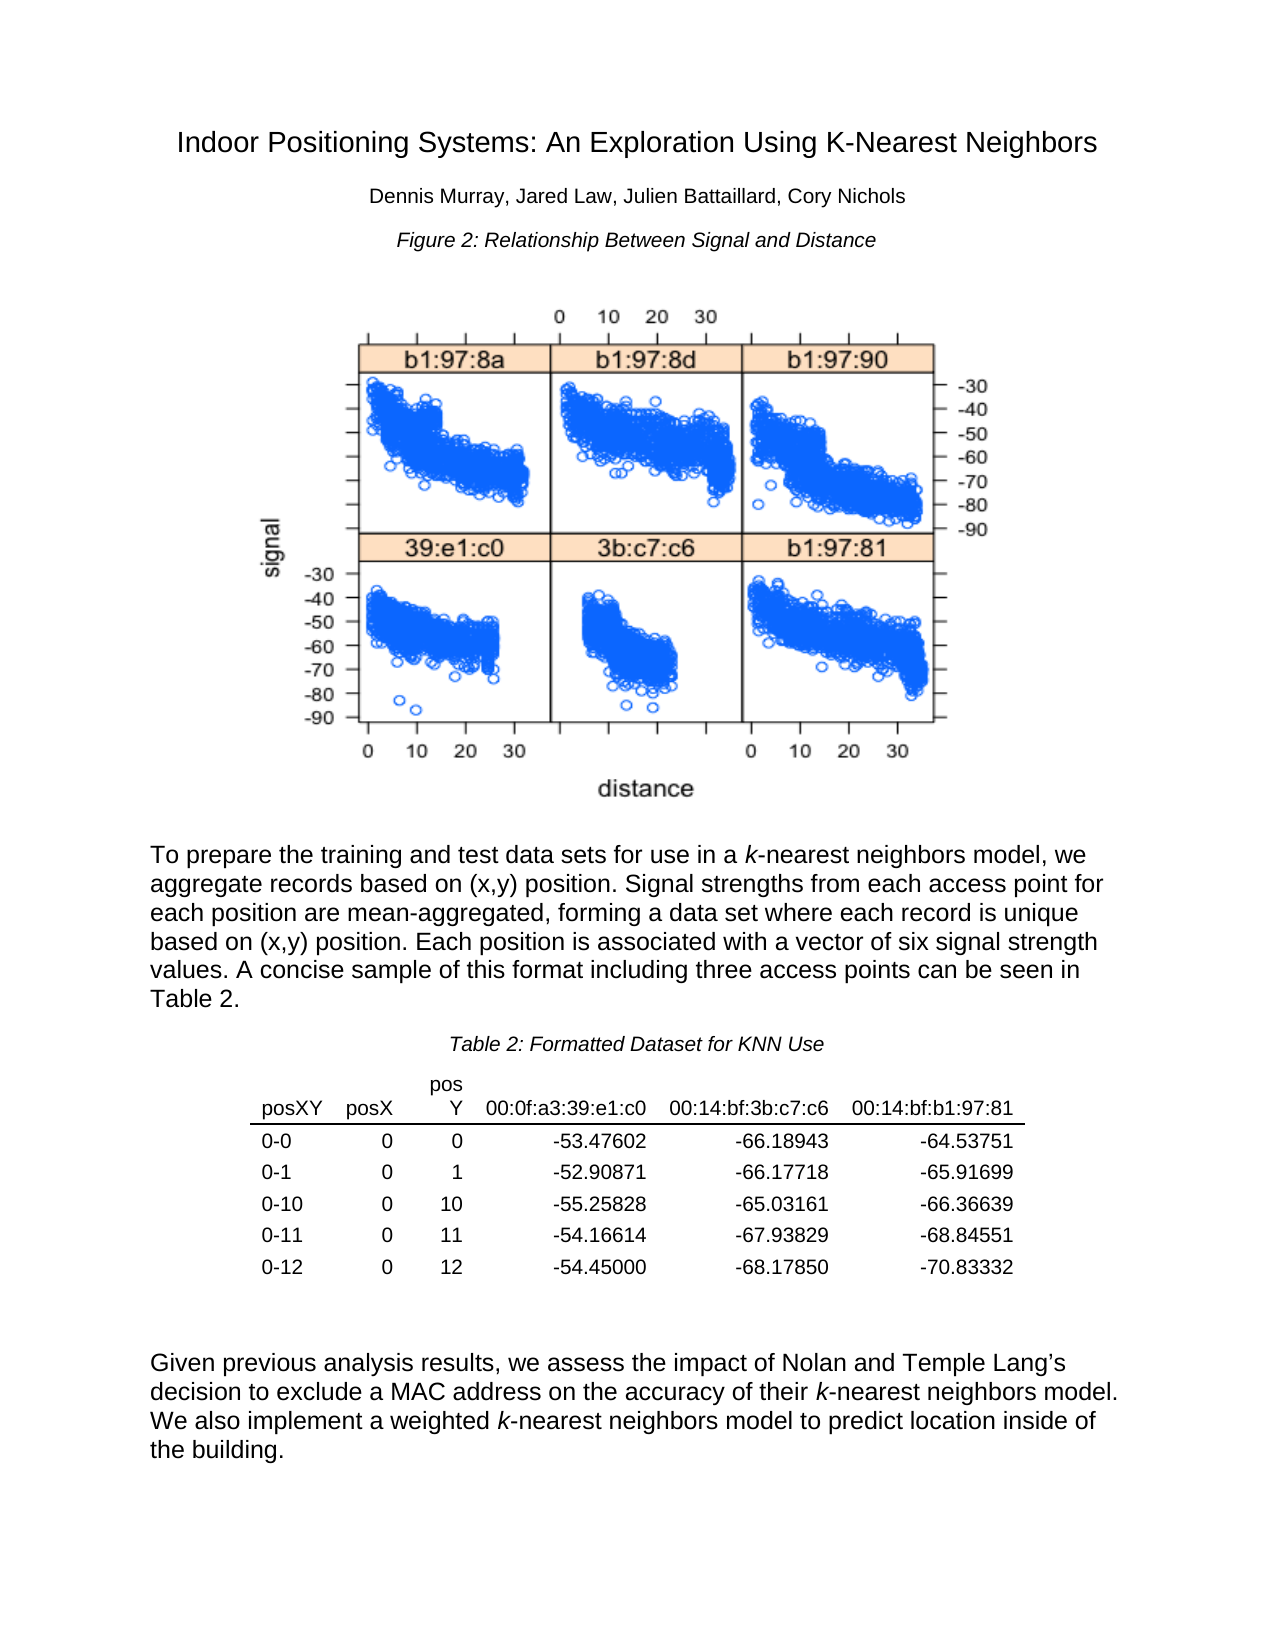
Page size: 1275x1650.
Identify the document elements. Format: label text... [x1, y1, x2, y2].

table_cell 0-11 [250, 1219, 334, 1251]
table_cell -67.93829 [658, 1219, 840, 1251]
table_cell 0-0 [250, 1125, 334, 1156]
table_header 00:14:bf:b1:97:81 [840, 1068, 1025, 1123]
table_cell -66.17718 [658, 1156, 840, 1188]
table_cell 0 [334, 1125, 404, 1156]
text Table 2: Formatted Dataset for KNN Use [150, 1031, 1125, 1055]
table_cell -64.53751 [840, 1125, 1025, 1156]
table_cell -70.83332 [840, 1251, 1025, 1282]
text To prepare the training and test data sets for use in a k-nearest neighbors model, we aggregate records based on (x,y) position. Signal strengths from each access point for each position are mean-aggregated, forming a data set where each record is unique based on (x,y) position. Each position is associated with a vector of six signal strength values. A concise sample of this format including three access points can be seen in Table 2. [150, 840, 1125, 1013]
table_cell -68.84551 [840, 1219, 1025, 1251]
table_cell 10 [404, 1188, 474, 1219]
table_header posX [334, 1068, 404, 1123]
text Given previous analysis results, we assess the impact of Nolan and Temple Lang’s decision to exclude a MAC address on the accuracy of their k-nearest neighbors model. We also implement a weighted k-nearest neighbors model to predict location inside of the building. [150, 1348, 1125, 1463]
table_cell -65.03161 [658, 1188, 840, 1219]
table_cell -68.17850 [658, 1251, 840, 1282]
table_cell -52.90871 [474, 1156, 658, 1188]
table_cell -66.36639 [840, 1188, 1025, 1219]
table_cell 11 [404, 1219, 474, 1251]
table_header posXY [250, 1068, 334, 1123]
table_cell 0-10 [250, 1188, 334, 1219]
table_cell 0 [334, 1251, 404, 1282]
table_cell -66.18943 [658, 1125, 840, 1156]
table_cell -54.16614 [474, 1219, 658, 1251]
table_cell -54.45000 [474, 1251, 658, 1282]
table_cell 0-12 [250, 1251, 334, 1282]
table_header 00:0f:a3:39:e1:c0 [474, 1068, 658, 1123]
table_header 00:14:bf:3b:c7:c6 [658, 1068, 840, 1123]
table_cell -53.47602 [474, 1125, 658, 1156]
table_cell -55.25828 [474, 1188, 658, 1219]
table_cell 0-1 [250, 1156, 334, 1188]
picture [248, 264, 1027, 820]
table_cell 0 [334, 1188, 404, 1219]
table_cell 0 [404, 1125, 474, 1156]
text Figure 2: Relationship Between Signal and Distance [150, 228, 1125, 252]
table_cell 12 [404, 1251, 474, 1282]
table_cell -65.91699 [840, 1156, 1025, 1188]
table_header posY [404, 1068, 474, 1123]
table_cell 0 [334, 1219, 404, 1251]
table_cell 1 [404, 1156, 474, 1188]
table_cell 0 [334, 1156, 404, 1188]
